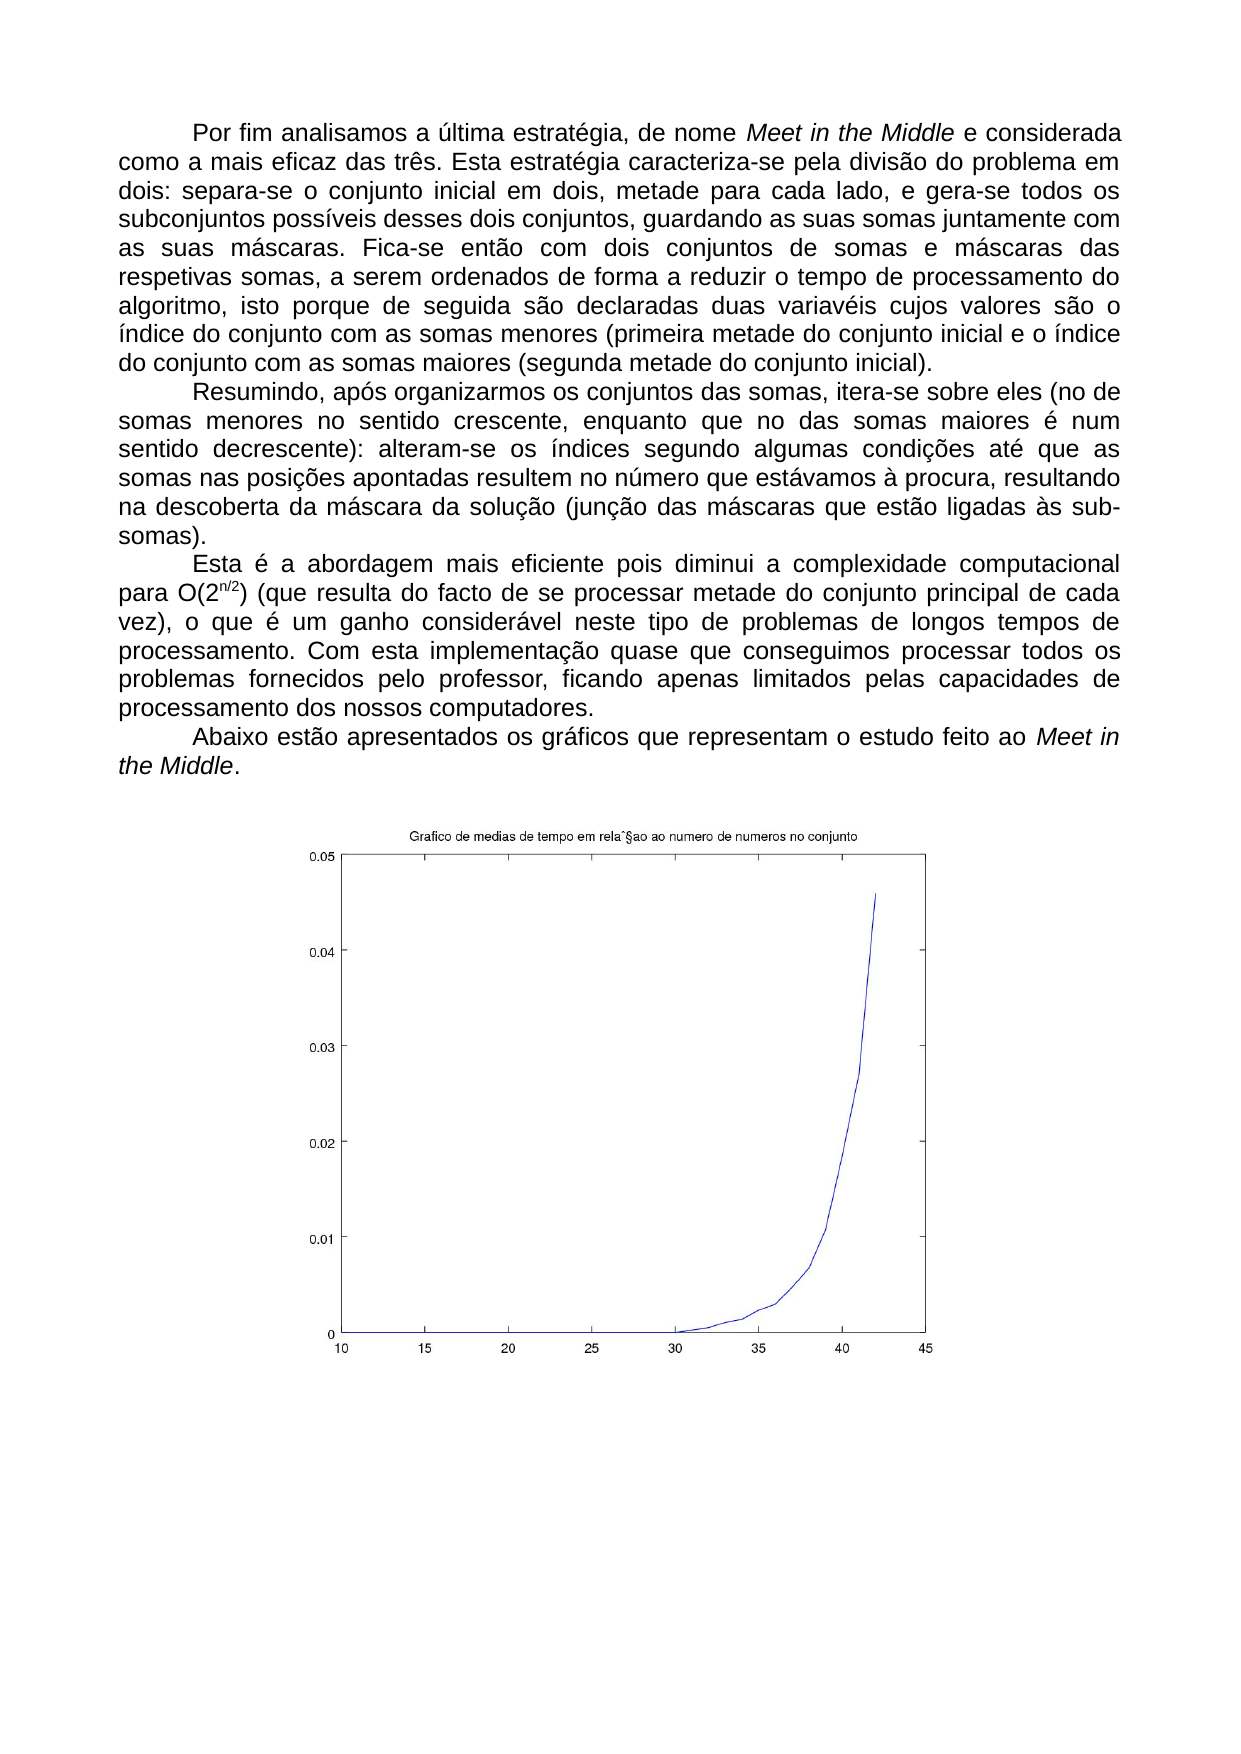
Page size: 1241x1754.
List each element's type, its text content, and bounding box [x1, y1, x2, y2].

text Abaixo estão apresentados os gráficos que representam o estudo feito ao Meet in the Middle. [118, 722, 1122, 779]
text Por fim analisamos a última estratégia, de nome Meet in the Middle e considerada como a mais eficaz das três. Esta estratégia caracteriza-se pela divisão do problema em dois: separa-se o conjunto inicial em dois, metade para cada lado, e gera-se todos os subconjuntos possíveis desses dois conjuntos, guardando as suas somas juntamente com as suas máscaras. Fica-se então com dois conjuntos de somas e máscaras das respetivas somas, a serem ordenados de forma a reduzir o tempo de processamento do algoritmo, isto porque de seguida são declaradas duas variavéis cujos valores são o índice do conjunto com as somas menores (primeira metade do conjunto inicial e o índice do conjunto com as somas maiores (segunda metade do conjunto inicial). [118, 118, 1122, 377]
text Esta é a abordagem mais eficiente pois diminui a complexidade computacional para O(2n/2) (que resulta do facto de se processar metade do conjunto principal de cada vez), o que é um ganho considerável neste tipo de problemas de longos tempos de processamento. Com esta implementação quase que conseguimos processar todos os problemas fornecidos pelo professor, ficando apenas limitados pelas capacidades de processamento dos nossos computadores. [118, 549, 1122, 722]
text Resumindo, após organizarmos os conjuntos das somas, itera-se sobre eles (no de somas menores no sentido crescente, enquanto que no das somas maiores é num sentido decrescente): alteram-se os índices segundo algumas condições até que as somas nas posições apontadas resultem no número que estávamos à procura, resultando na descoberta da máscara da solução (junção das máscaras que estão ligadas às sub-somas). [118, 377, 1122, 549]
picture [243, 810, 997, 1398]
